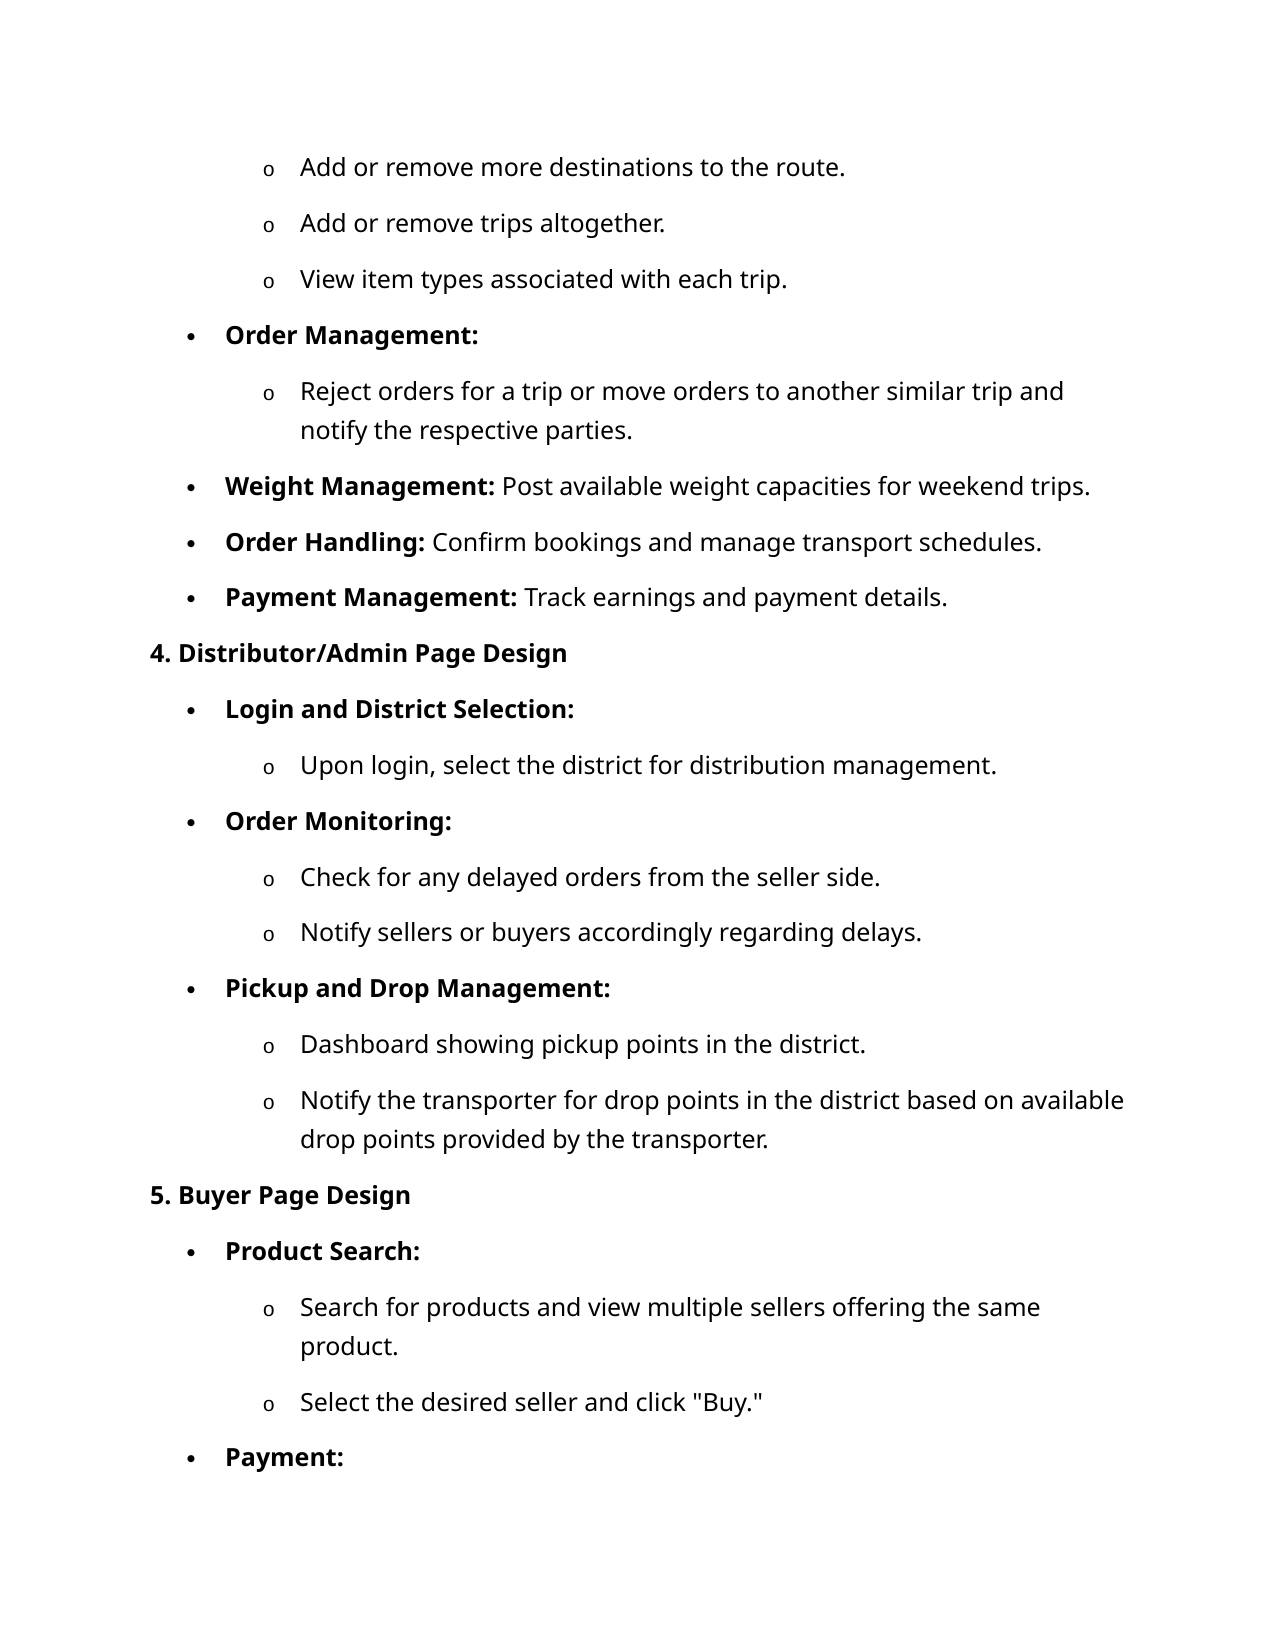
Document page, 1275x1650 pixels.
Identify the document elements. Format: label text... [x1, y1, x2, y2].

list Weight Management: Post available weight capacities for weekend trips. [187, 468, 1125, 502]
list Order Monitoring: [187, 803, 1125, 837]
list Product Search: [187, 1233, 1125, 1267]
list View item types associated with each trip. [262, 262, 1125, 296]
list Add or remove more destinations to the route. [262, 150, 1125, 184]
list Payment Management: Track earnings and payment details. [187, 580, 1125, 614]
list Check for any delayed orders from the seller side. [262, 859, 1125, 893]
list Order Management: [187, 317, 1125, 352]
list Upon login, select the district for distribution management. [262, 747, 1125, 782]
list Pickup and Drop Management: [187, 971, 1125, 1005]
text 4. Distributor/Admin Page Design [150, 636, 1125, 670]
list Order Handling: Confirm bookings and manage transport schedules. [187, 524, 1125, 558]
list Reject orders for a trip or move orders to another similar trip and notify the respective parties. [262, 373, 1125, 447]
list Login and District Selection: [187, 692, 1125, 726]
list Notify sellers or buyers accordingly regarding delays. [262, 915, 1125, 949]
list Add or remove trips altogether. [262, 206, 1125, 240]
list Search for products and view multiple sellers offering the same product. [262, 1289, 1125, 1362]
text 5. Buyer Page Design [150, 1177, 1125, 1212]
list Payment: [187, 1440, 1125, 1474]
list Select the desired seller and click "Buy." [262, 1384, 1125, 1418]
list Notify the transporter for drop points in the district based on available drop points provided by the transporter. [262, 1082, 1125, 1156]
list Dashboard showing pickup points in the district. [262, 1027, 1125, 1061]
